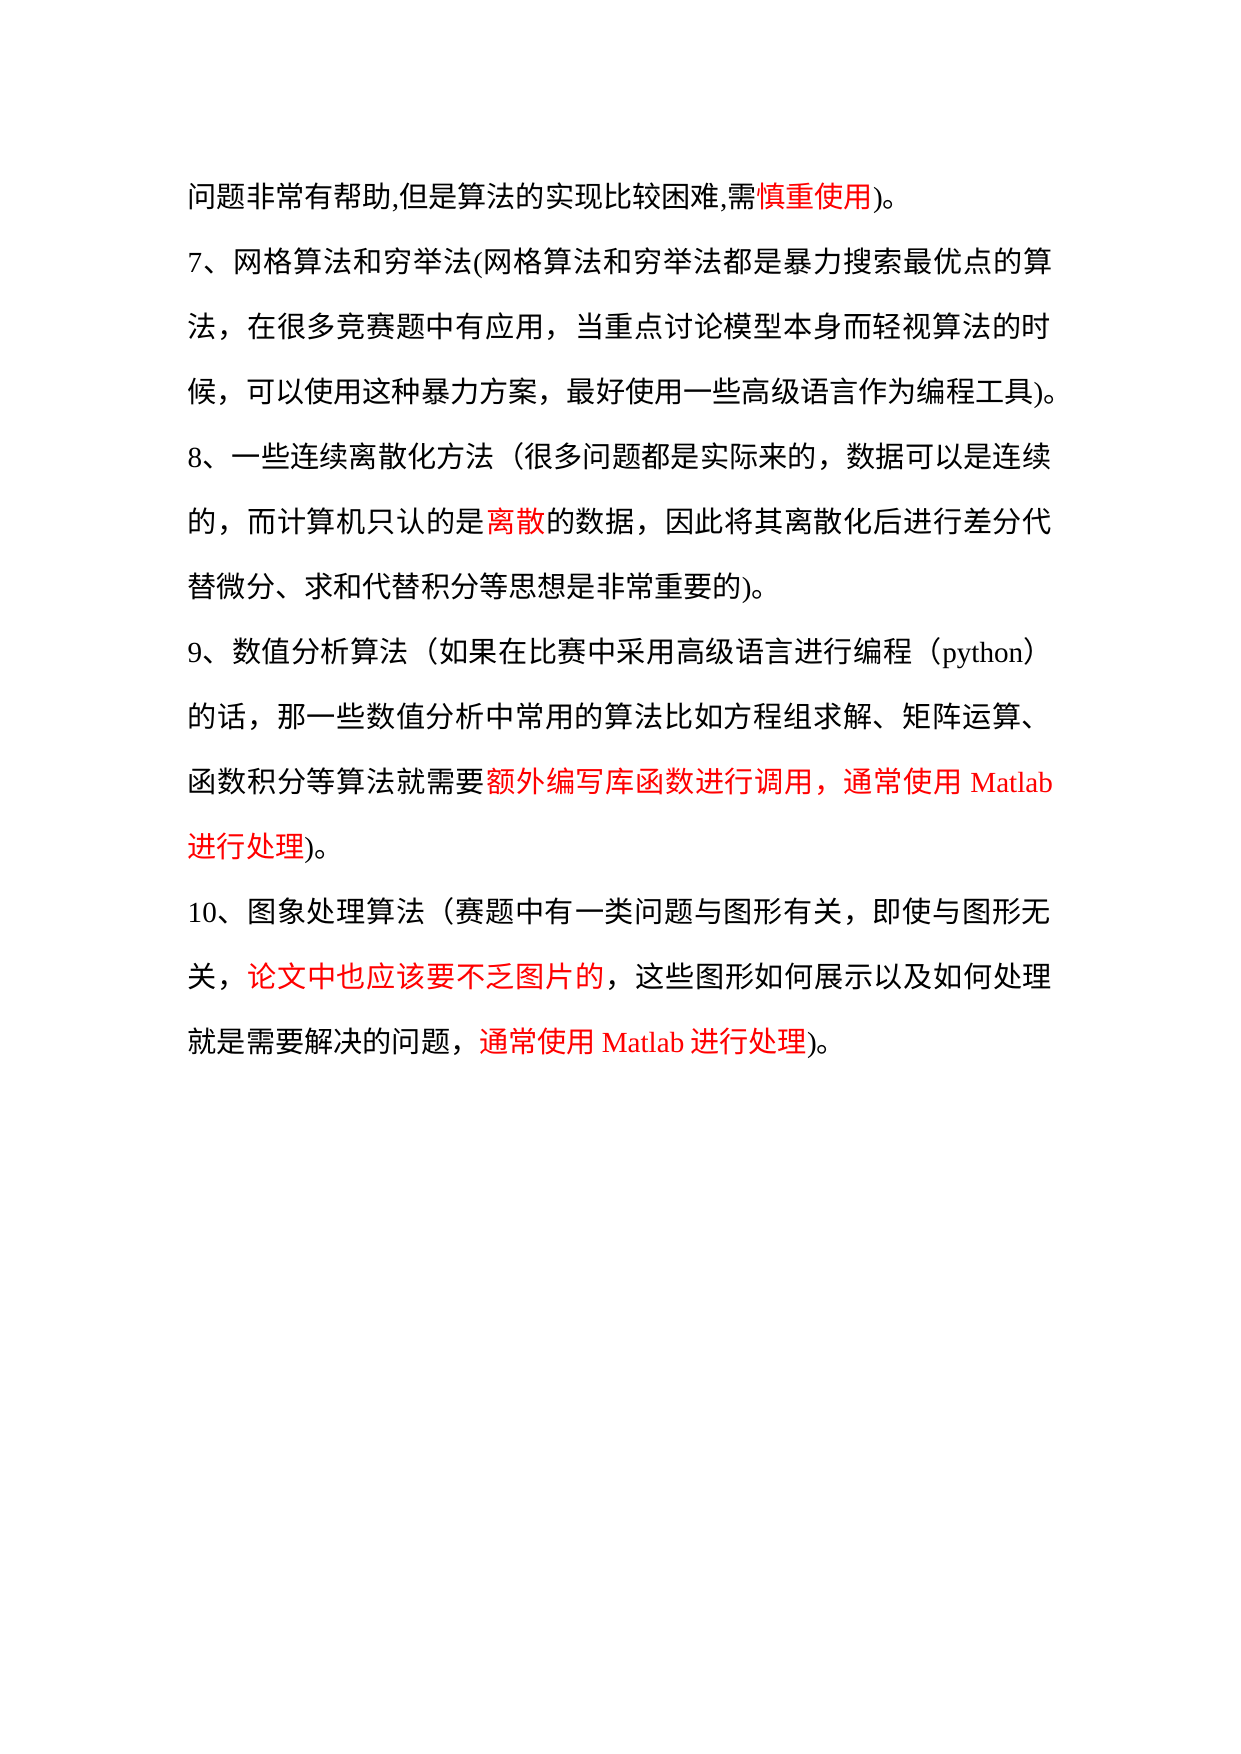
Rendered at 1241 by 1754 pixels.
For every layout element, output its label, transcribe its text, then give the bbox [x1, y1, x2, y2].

text 8、一些连续离散化方法（很多问题都是实际来的，数据可以是连续的，而计算机只认的是离散的数据，因此将其离散化后进行差分代替微分、求和代替积分等思想是非常重要的)。 [187, 422, 1053, 617]
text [187, 162, 1053, 227]
text 7、网格算法和穷举法(网格算法和穷举法都是暴力搜索最优点的算法，在很多竞赛题中有应用，当重点讨论模型本身而轻视算法的时候，可以使用这种暴力方案，最好使用一些高级语言作为编程工具)。 [187, 227, 1053, 422]
text 9、数值分析算法（如果在比赛中采用高级语言进行编程（python）的话，那一些数值分析中常用的算法比如方程组求解、矩阵运算、函数积分等算法就需要额外编写库函数进行调用，通常使用Matlab进行处理)。 [187, 617, 1053, 877]
text 10、图象处理算法（赛题中有一类问题与图形有关，即使与图形无关，论文中也应该要不乏图片的，这些图形如何展示以及如何处理就是需要解决的问题，通常使用Matlab进行处理)。 [187, 877, 1053, 1072]
